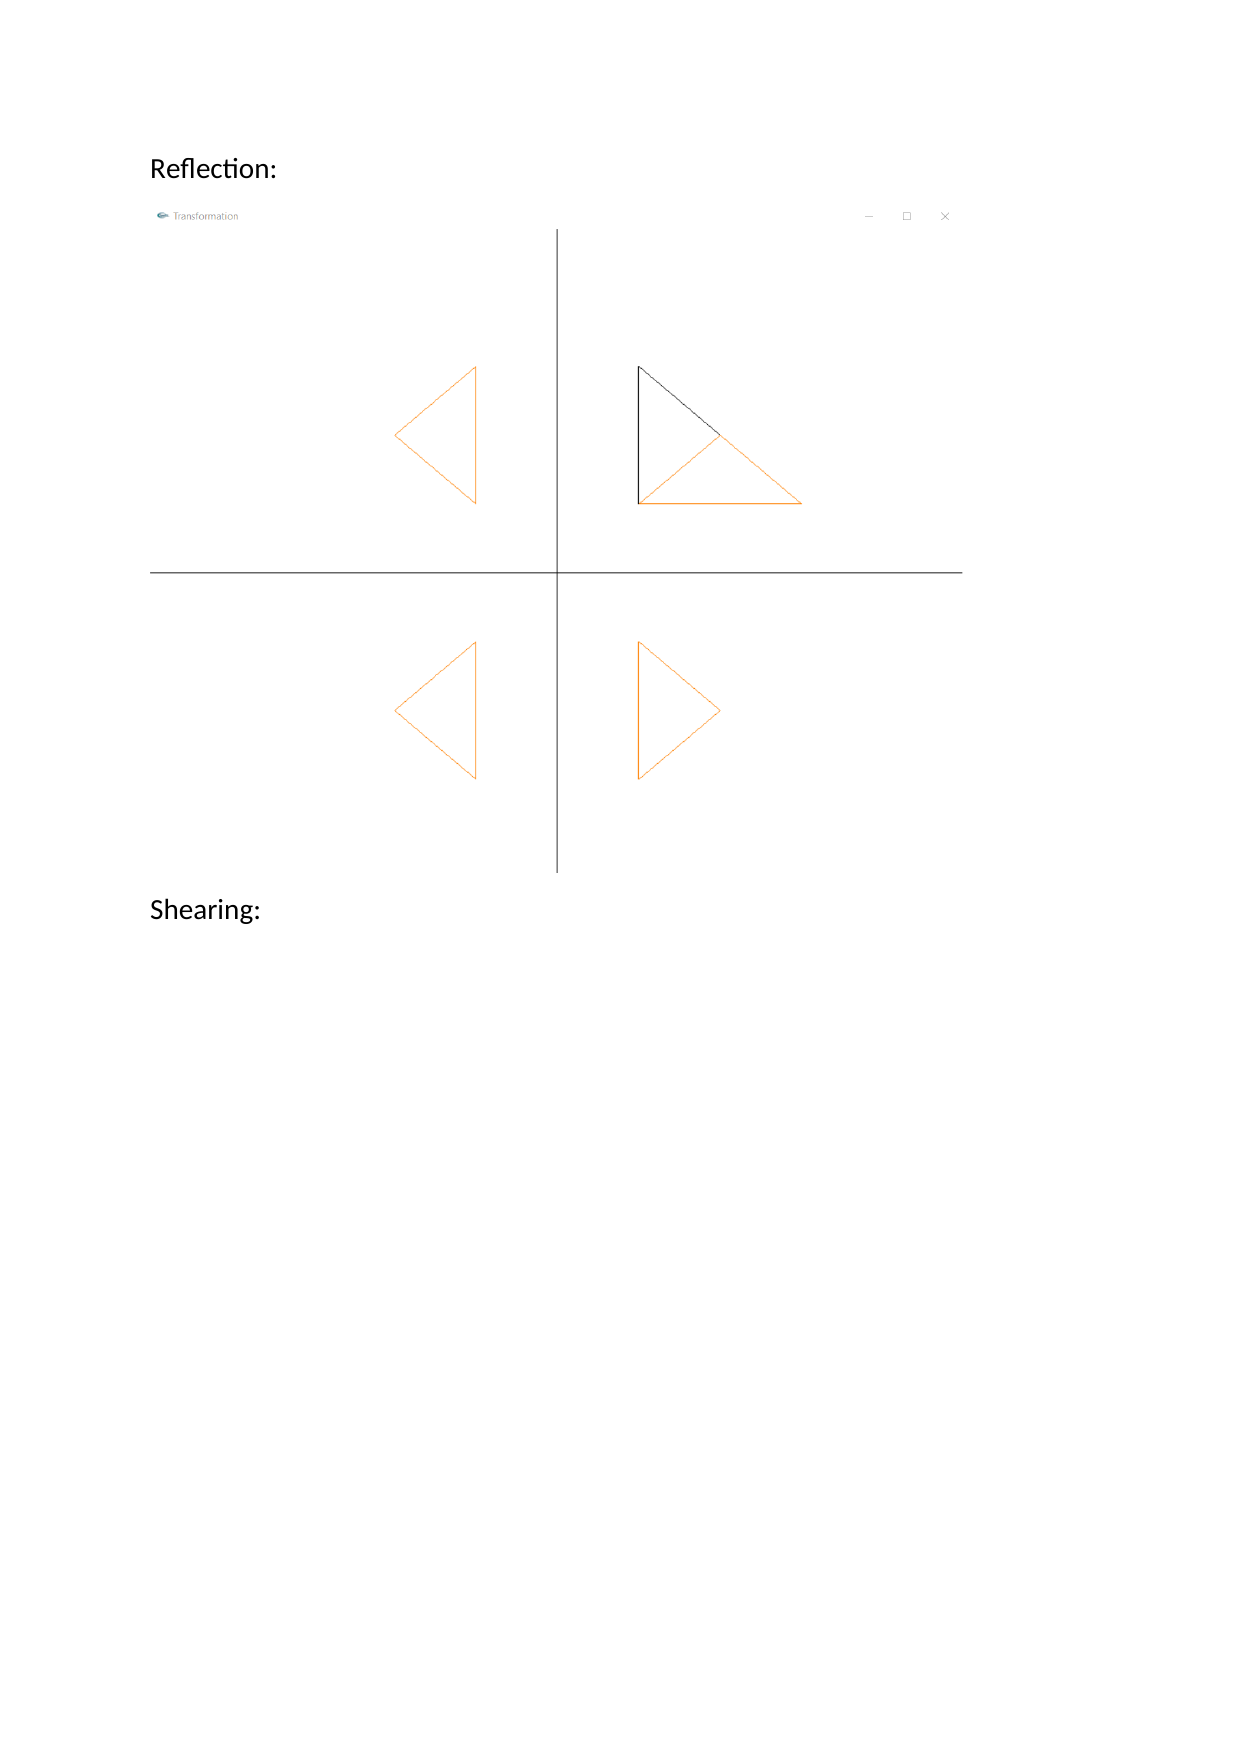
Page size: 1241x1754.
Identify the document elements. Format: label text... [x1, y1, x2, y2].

text Shearing: [150, 891, 1090, 927]
text Reflection: [150, 150, 1090, 186]
picture [150, 205, 963, 873]
